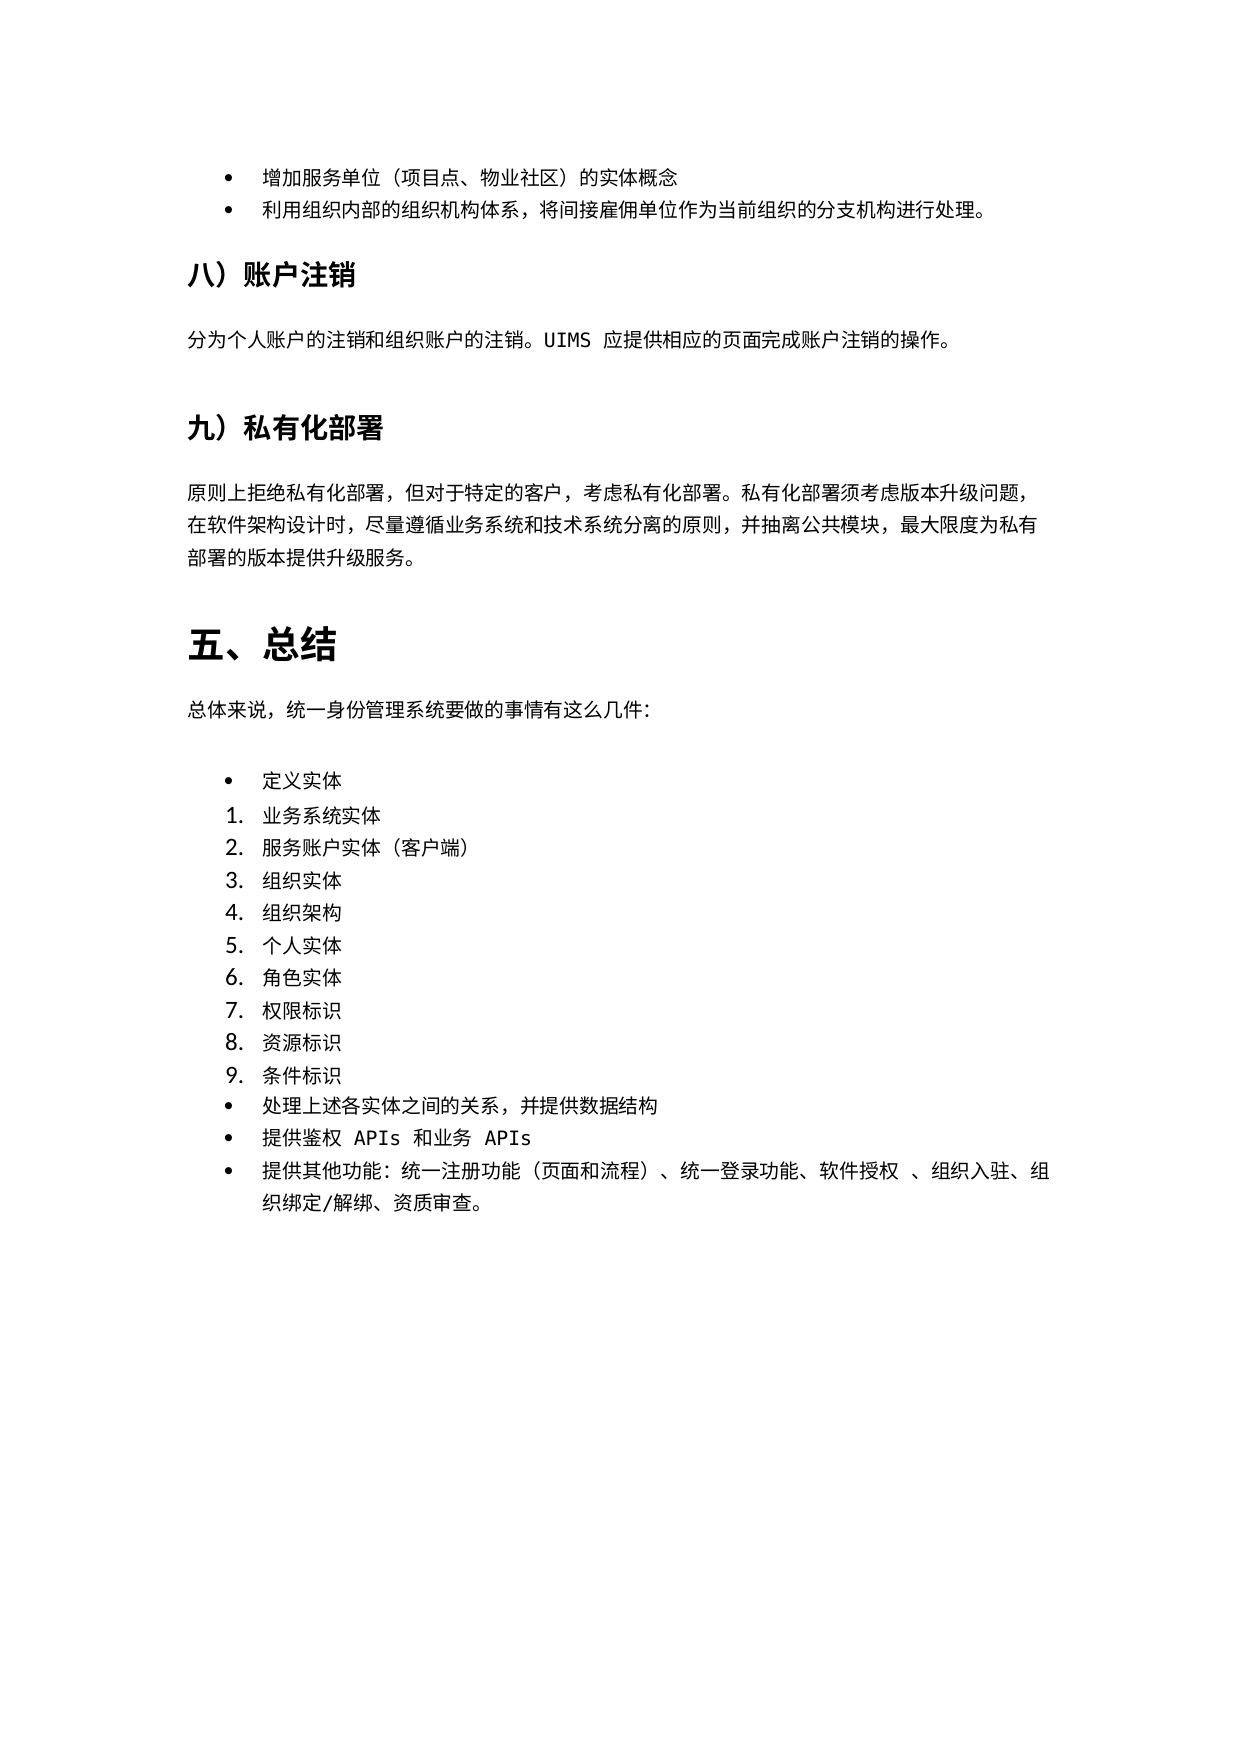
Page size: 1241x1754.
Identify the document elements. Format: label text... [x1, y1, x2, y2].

list 条件标识 [225, 1058, 1053, 1090]
list 组织实体 [225, 863, 1053, 895]
subtitle 八）账户注销 [187, 243, 1053, 308]
list 角色实体 [225, 960, 1053, 993]
list 个人实体 [225, 928, 1053, 960]
list 提供鉴权 APIs 和业务 APIs [225, 1123, 1053, 1155]
list 提供其他功能：统一注册功能（页面和流程）、统一登录功能、软件授权 、组织入驻、组织绑定/解绑、资质审查。 [225, 1155, 1053, 1220]
list 服务账户实体（客户端） [225, 830, 1053, 863]
text 总体来说，统一身份管理系统要做的事情有这么几件： [187, 694, 1053, 727]
list 业务系统实体 [225, 798, 1053, 830]
list 组织架构 [225, 895, 1053, 928]
list 处理上述各实体之间的关系，并提供数据结构 [225, 1090, 1053, 1123]
list 定义实体 [225, 765, 1053, 798]
text 分为个人账户的注销和组织账户的注销。UIMS 应提供相应的页面完成账户注销的操作。 [187, 325, 1053, 357]
list 利用组织内部的组织机构体系，将间接雇佣单位作为当前组织的分支机构进行处理。 [225, 194, 1053, 227]
subtitle 九）私有化部署 [187, 396, 1053, 461]
subtitle 五、总结 [187, 613, 1053, 678]
list 增加服务单位（项目点、物业社区）的实体概念 [225, 162, 1053, 194]
list 资源标识 [225, 1025, 1053, 1058]
text 原则上拒绝私有化部署，但对于特定的客户，考虑私有化部署。私有化部署须考虑版本升级问题，在软件架构设计时，尽量遵循业务系统和技术系统分离的原则，并抽离公共模块，最大限度为私有部署的版本提供升级服务。 [187, 477, 1053, 575]
list 权限标识 [225, 993, 1053, 1025]
